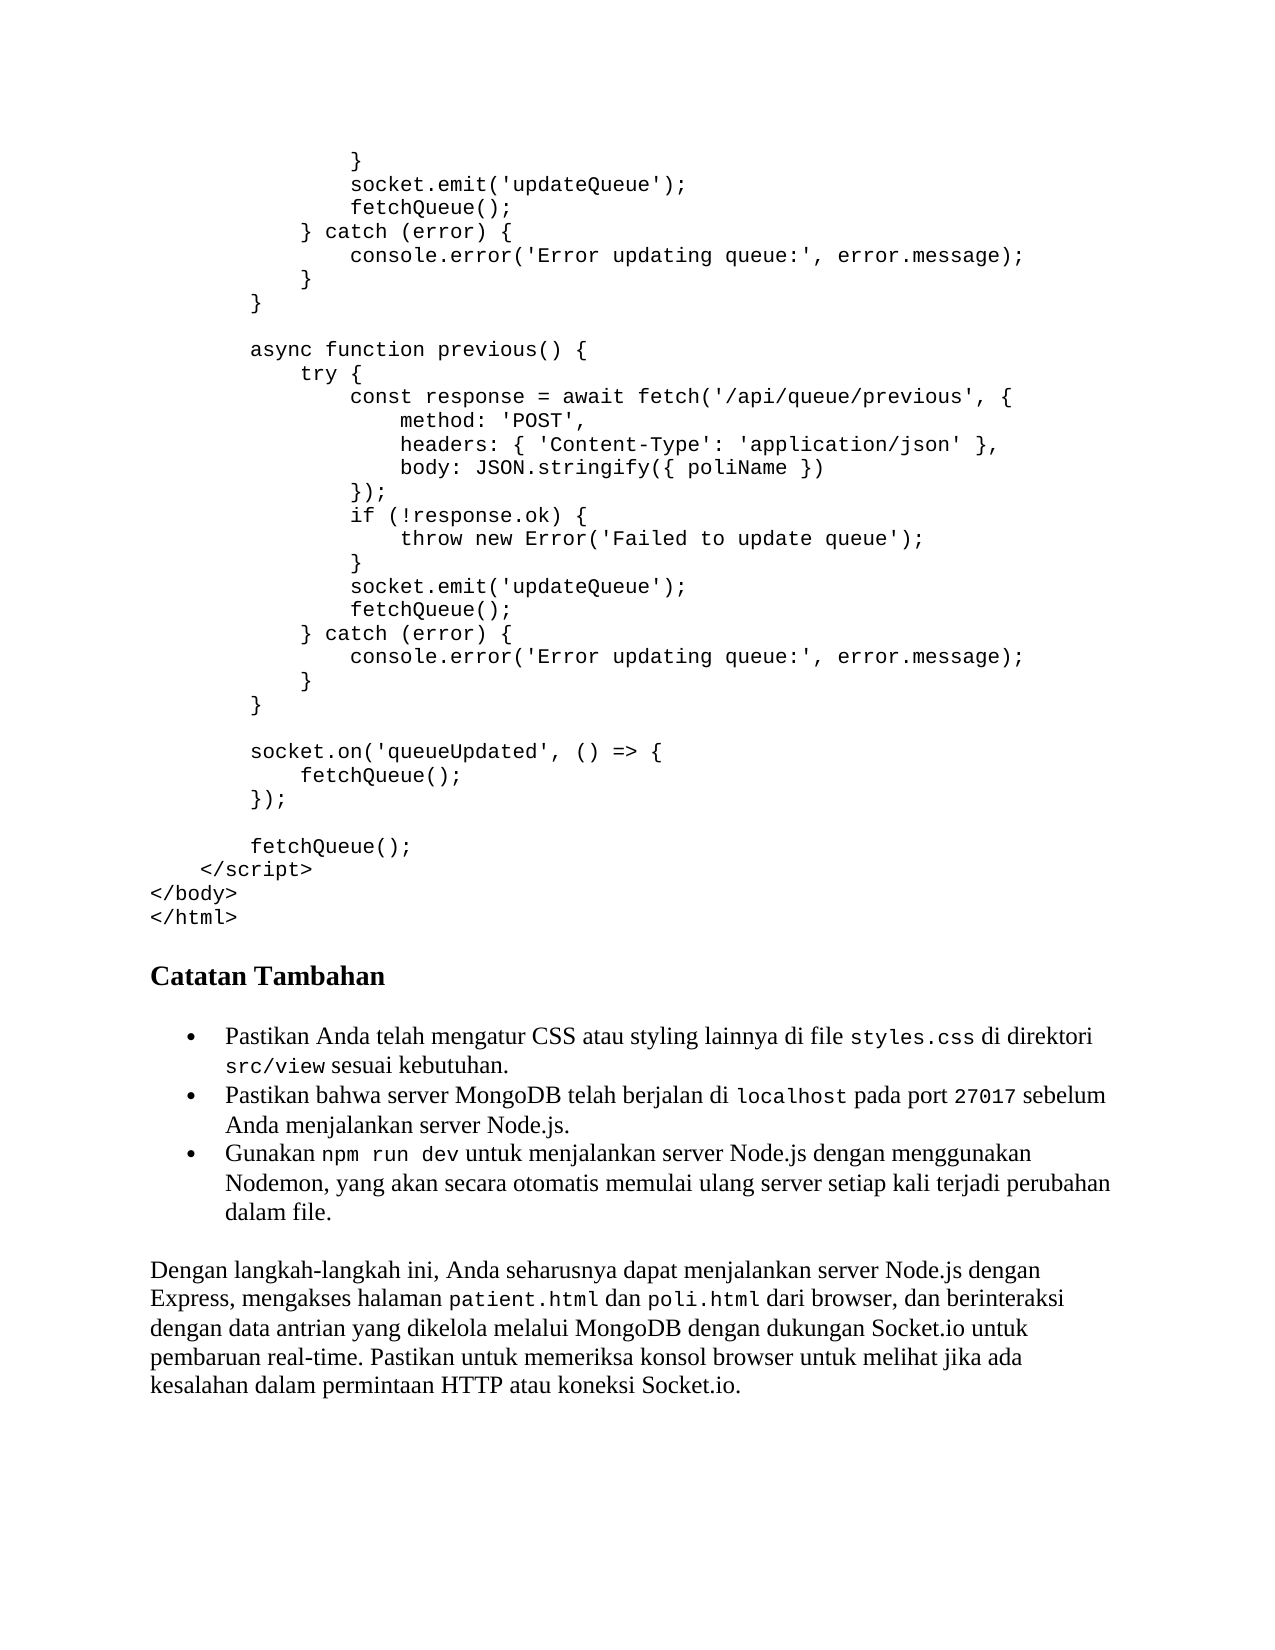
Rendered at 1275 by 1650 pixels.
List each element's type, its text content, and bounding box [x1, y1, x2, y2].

text console.error('Error updating queue:', error.message); [150, 244, 1125, 268]
text </html> [150, 907, 1125, 930]
text try { [150, 363, 1125, 386]
text const response = await fetch('/api/queue/previous', { [150, 386, 1125, 410]
list Pastikan bahwa server MongoDB telah berjalan di localhost pada port 27017 sebelum Anda menjalankan server Node.js. [187, 1080, 1125, 1138]
list Pastikan Anda telah mengatur CSS atau styling lainnya di file styles.css di direktori src/view sesuai kebutuhan. [187, 1021, 1125, 1080]
text fetchQueue(); [150, 197, 1125, 221]
text } [150, 552, 1125, 576]
list Gunakan npm run dev untuk menjalankan server Node.js dengan menggunakan Nodemon, yang akan secara otomatis memulai ulang server setiap kali terjadi perubahan dalam file. [187, 1138, 1125, 1226]
text socket.on('queueUpdated', () => { [150, 741, 1125, 765]
text async function previous() { [150, 339, 1125, 363]
text }); [150, 481, 1125, 505]
text } [150, 670, 1125, 694]
text } [150, 268, 1125, 292]
text } catch (error) { [150, 221, 1125, 244]
text console.error('Error updating queue:', error.message); [150, 647, 1125, 670]
text } catch (error) { [150, 623, 1125, 647]
text socket.emit('updateQueue'); [150, 576, 1125, 599]
text fetchQueue(); [150, 765, 1125, 788]
text fetchQueue(); [150, 836, 1125, 859]
text fetchQueue(); [150, 599, 1125, 623]
text Catatan Tambahan [150, 959, 1125, 992]
text Dengan langkah-langkah ini, Anda seharusnya dapat menjalankan server Node.js dengan Express, mengakses halaman patient.html dan poli.html dari browser, dan berinteraksi dengan data antrian yang dikelola melalui MongoDB dengan dukungan Socket.io untuk pembaruan real-time. Pastikan untuk memeriksa konsol browser untuk melihat jika ada kesalahan dalam permintaan HTTP atau koneksi Socket.io. [150, 1255, 1125, 1399]
text throw new Error('Failed to update queue'); [150, 528, 1125, 552]
text method: 'POST', [150, 410, 1125, 434]
text } [150, 292, 1125, 316]
text socket.emit('updateQueue'); [150, 174, 1125, 197]
text </script> [150, 859, 1125, 883]
text headers: { 'Content-Type': 'application/json' }, [150, 434, 1125, 457]
text </body> [150, 883, 1125, 907]
text } [150, 694, 1125, 717]
text }); [150, 788, 1125, 812]
text if (!response.ok) { [150, 505, 1125, 528]
text body: JSON.stringify({ poliName }) [150, 457, 1125, 481]
text } [150, 150, 1125, 174]
